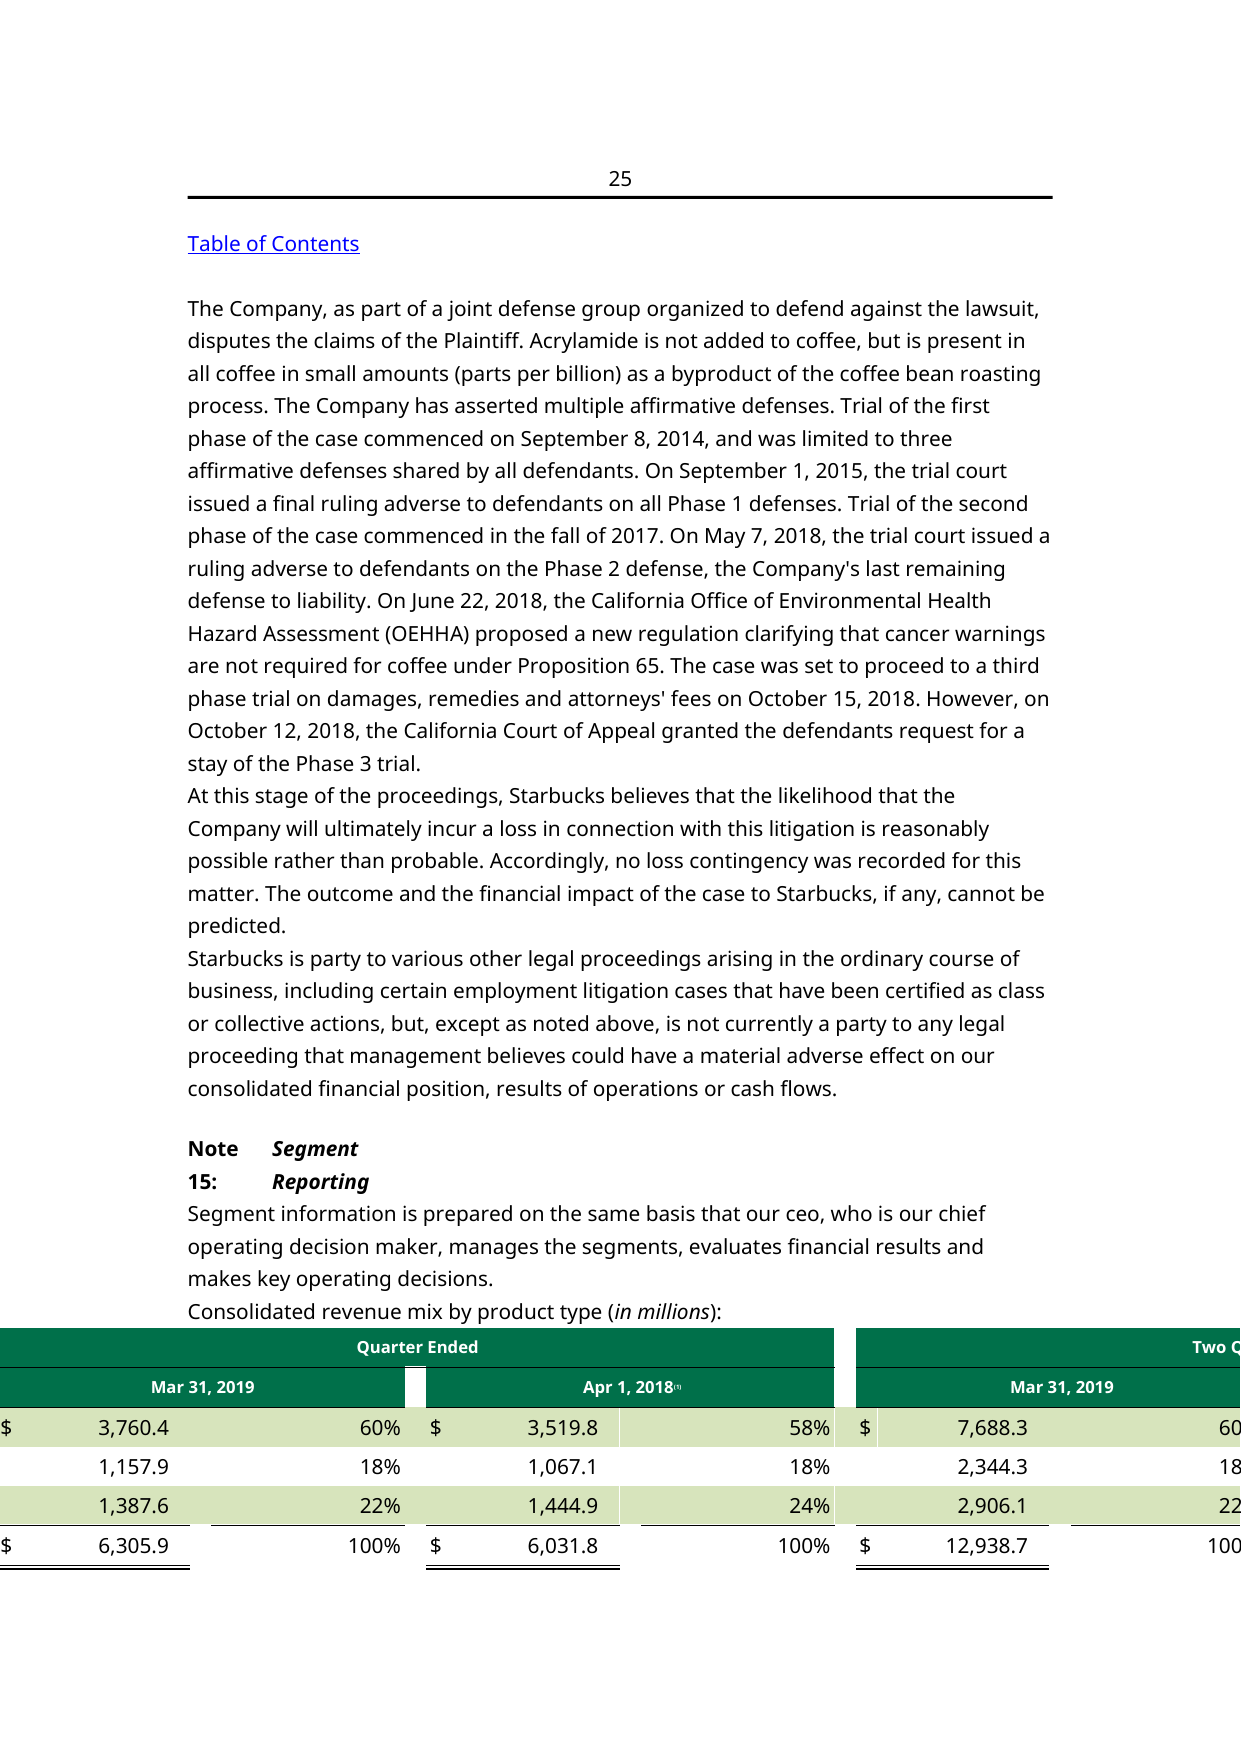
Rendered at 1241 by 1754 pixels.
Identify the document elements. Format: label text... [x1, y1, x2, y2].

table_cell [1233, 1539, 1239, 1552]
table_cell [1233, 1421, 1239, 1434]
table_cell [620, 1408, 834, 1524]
text Table of Contents [187, 227, 1053, 259]
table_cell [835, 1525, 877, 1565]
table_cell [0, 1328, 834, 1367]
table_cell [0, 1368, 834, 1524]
text The Company, as part of a joint defense group organized to defend against the lawsuit, disputes the claims of the Plaintiff. Acrylamide is not added to coffee, but is present in all coffee in small amounts (parts per billion) as a byproduct of the coffee bean roasting process. The Company has asserted multiple affirmative defenses. Trial of the first phase of the case commenced on September 8, 2014, and was limited to three affirmative defenses shared by all defendants. On September 1, 2015, the trial court issued a final ruling adverse to defendants on all Phase 1 defenses. Trial of the second phase of the case commenced in the fall of 2017. On May 7, 2018, the trial court issued a ruling adverse to defendants on the Phase 2 defense, the Company's last remaining defense to liability. On June 22, 2018, the California Office of Environmental Health Hazard Assessment (OEHHA) proposed a new regulation clarifying that cancer warnings are not required for coffee under Proposition 65. The case was set to proceed to a third phase trial on damages, remedies and attorneys' fees on October 15, 2018. However, on October 12, 2018, the California Court of Appeal granted the defendants request for a stay of the Phase 3 trial. [187, 292, 1053, 779]
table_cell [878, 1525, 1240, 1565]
text 25 [187, 162, 1053, 194]
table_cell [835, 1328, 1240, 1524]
text Starbucks is party to various other legal proceedings arising in the ordinary course of business, including certain employment litigation cases that have been certified as class or collective actions, but, except as noted above, is not currently a party to any legal proceeding that management believes could have a material adverse effect on our consolidated financial position, results of operations or cash flows. [187, 942, 1053, 1104]
text Segment information is prepared on the same basis that our ceo, who is our chief operating decision maker, manages the segments, evaluates financial results and makes key operating decisions. [187, 1198, 1053, 1295]
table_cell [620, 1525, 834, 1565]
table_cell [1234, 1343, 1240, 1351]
text At this stage of the proceedings, Starbucks believes that the likelihood that the Company will ultimately incur a loss in connection with this litigation is reasonably possible rather than probable. Accordingly, no loss contingency was recorded for this matter. The outcome and the financial impact of the case to Starbucks, if any, cannot be predicted. [187, 779, 1053, 942]
text Consolidated revenue mix by product type (in millions): [187, 1295, 1053, 1328]
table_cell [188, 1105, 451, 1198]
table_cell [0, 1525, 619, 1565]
